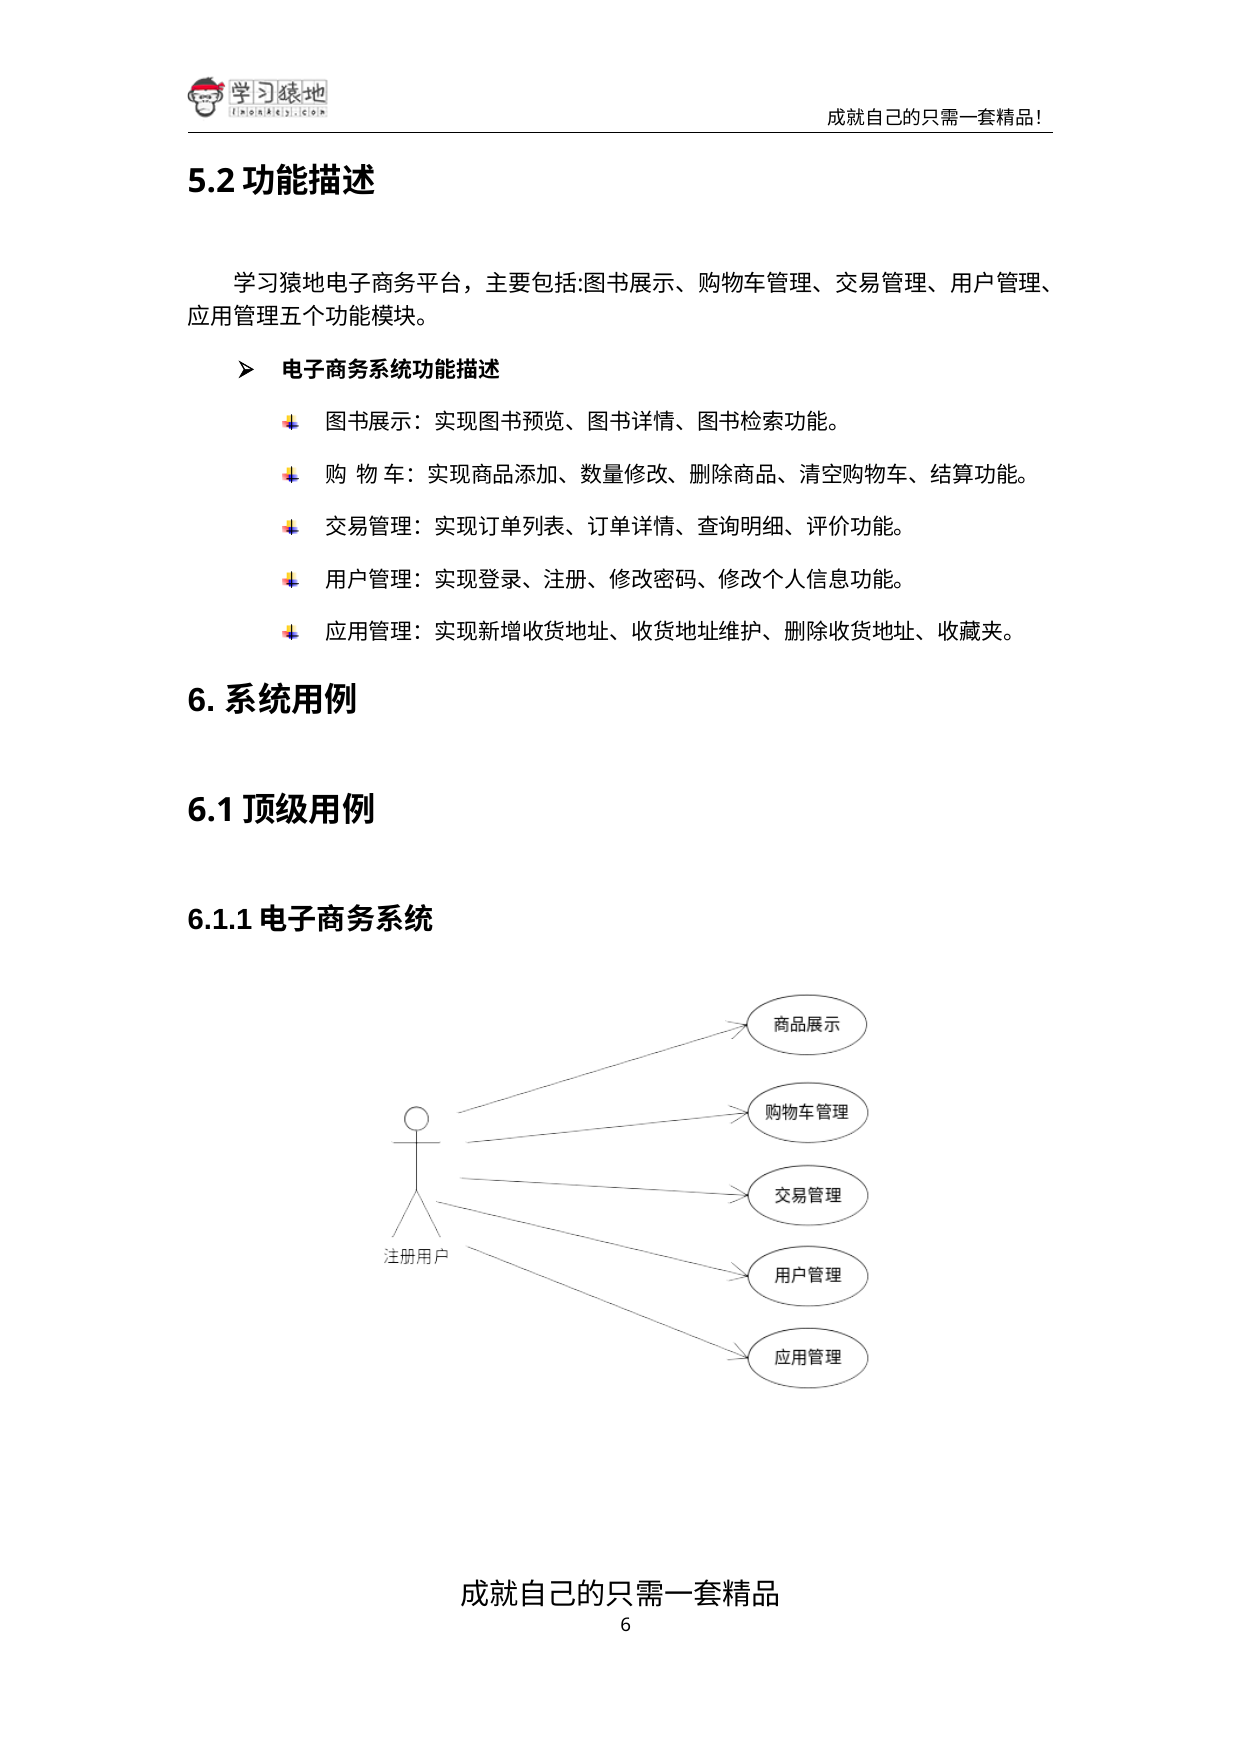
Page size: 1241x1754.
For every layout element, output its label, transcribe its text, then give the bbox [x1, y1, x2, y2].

picture [282, 518, 299, 535]
picture [282, 413, 299, 430]
subtitle 6.1顶级用例 [187, 783, 1053, 832]
list 电子商务系统功能描述 [237, 352, 1053, 383]
subtitle 系统用例 [187, 673, 1053, 721]
picture [282, 623, 299, 640]
picture [187, 73, 329, 125]
list 图书展示：实现图书预览、图书详情、图书检索功能。 [281, 404, 1053, 436]
list 应用管理：实现新增收货地址、收货地址维护、删除收货地址、收藏夹。 [281, 614, 1053, 646]
list 用户管理：实现登录、注册、修改密码、修改个人信息功能。 [281, 562, 1053, 593]
subtitle 6.1.1电子商务系统 [187, 896, 1053, 938]
picture [282, 570, 299, 588]
list 购 物 车：实现商品添加、数量修改、删除商品、清空购物车、结算功能。 [281, 457, 1053, 488]
picture [282, 465, 299, 483]
list 交易管理：实现订单列表、订单详情、查询明细、评价功能。 [281, 509, 1053, 541]
text 学习猿地电子商务平台，主要包括:图书展示、购物车管理、交易管理、用户管理、应用管理五个功能模块。 [187, 264, 1053, 331]
subtitle 5.2功能描述 [187, 154, 1053, 203]
